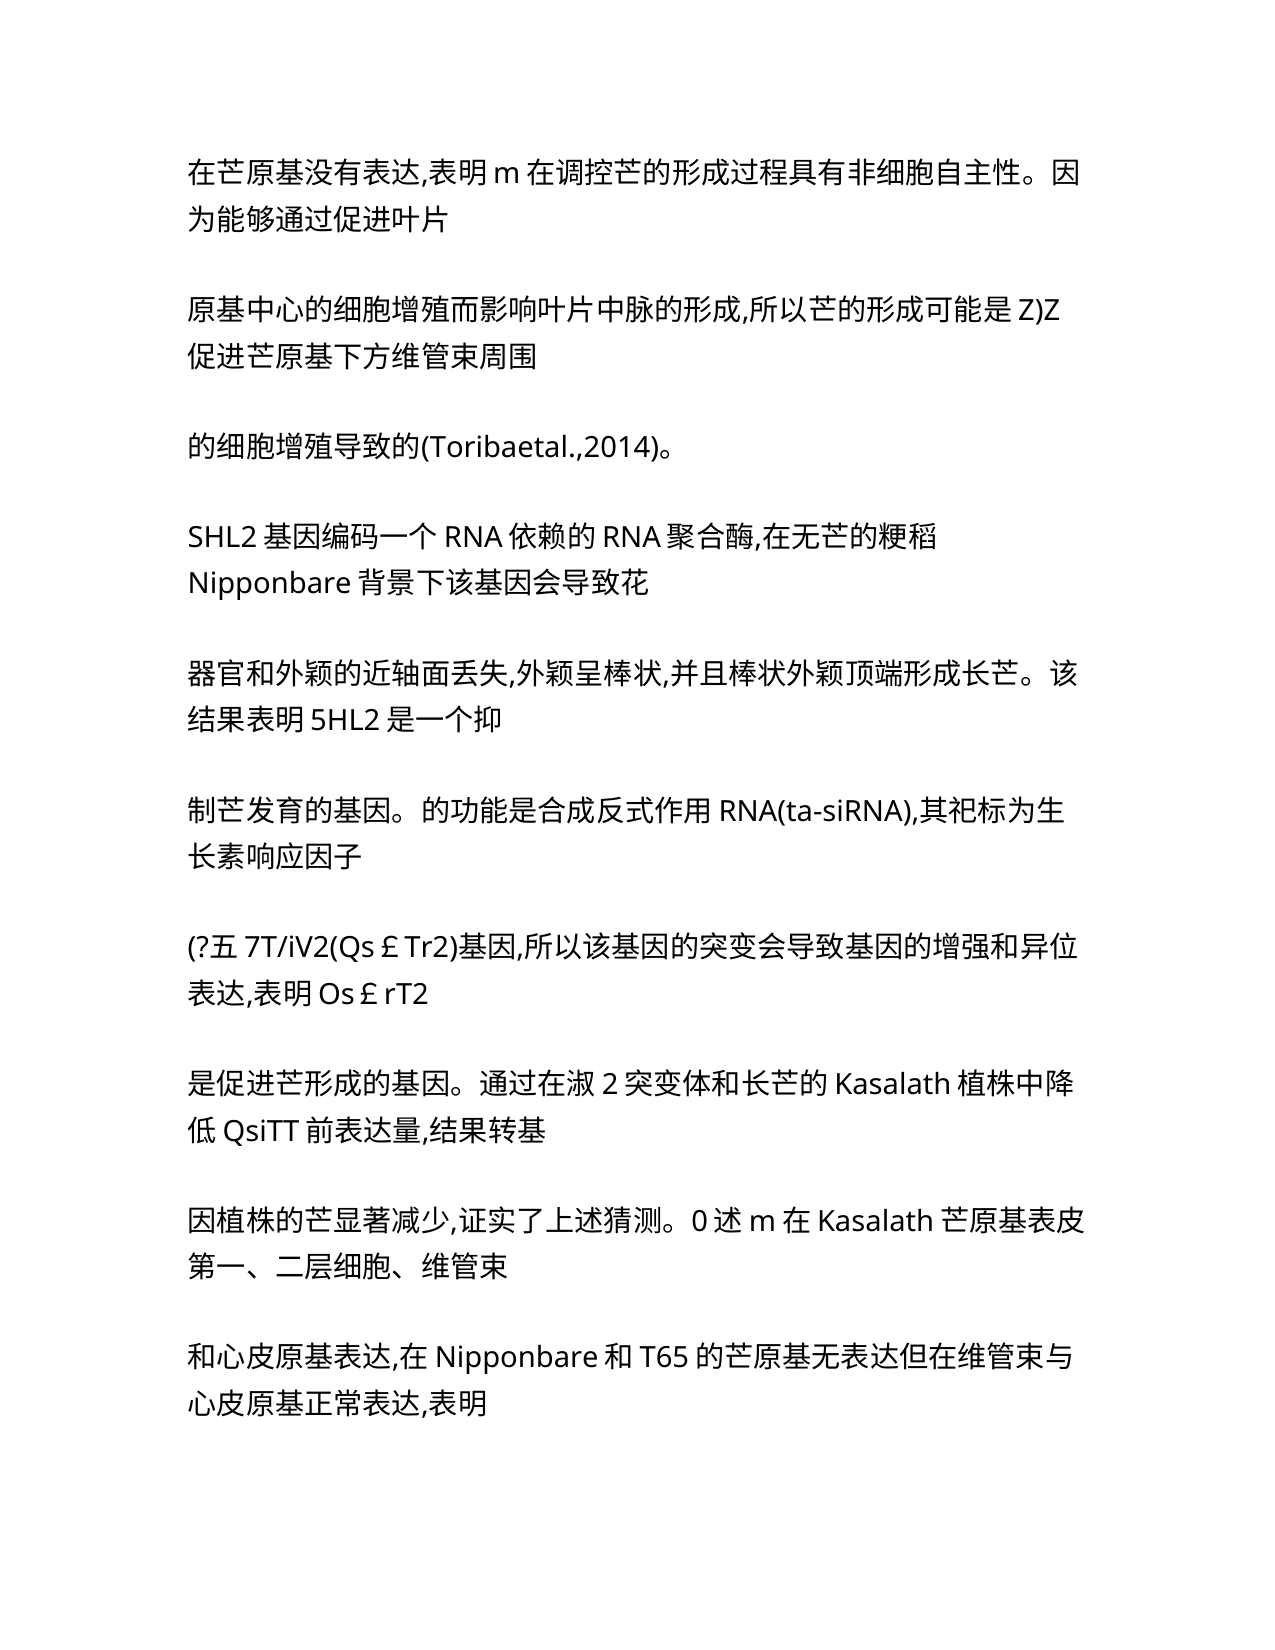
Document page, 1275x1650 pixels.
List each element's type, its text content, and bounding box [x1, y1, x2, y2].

text 因植株的芒显著减少,证实了上述猜测。0述m在Kasalath芒原基表皮第一、二层细胞、维管束 [187, 1197, 1087, 1286]
text 是促进芒形成的基因。通过在淑2突变体和长芒的Kasalath植株中降低QsiTT前表达量,结果转基 [187, 1061, 1087, 1149]
text SHL2基因编码一个RNA依赖的RNA聚合酶,在无芒的粳稻Nipponbare背景下该基因会导致花 [187, 513, 1087, 602]
text 器官和外颖的近轴面丢失,外颖呈棒状,并且棒状外颖顶端形成长芒。该结果表明5HL2是一个抑 [187, 650, 1087, 739]
text 原基中心的细胞增殖而影响叶片中脉的形成,所以芒的形成可能是Z)Z促进芒原基下方维管束周围 [187, 287, 1087, 376]
text (?五7T/iV2(Qs￡Tr2)基因,所以该基因的突变会导致基因的增强和异位表达,表明Os￡rT2 [187, 924, 1087, 1013]
text 制芒发育的基因。的功能是合成反式作用RNA(ta-siRNA),其祀标为生长素响应因子 [187, 787, 1087, 876]
text 的细胞增殖导致的(Toribaetal.,2014)。 [187, 423, 1087, 466]
text 在芒原基没有表达,表明m在调控芒的形成过程具有非细胞自主性。因为能够通过促进叶片 [187, 150, 1087, 239]
text 和心皮原基表达,在Nipponbare和T65的芒原基无表达但在维管束与心皮原基正常表达,表明 [187, 1334, 1087, 1423]
